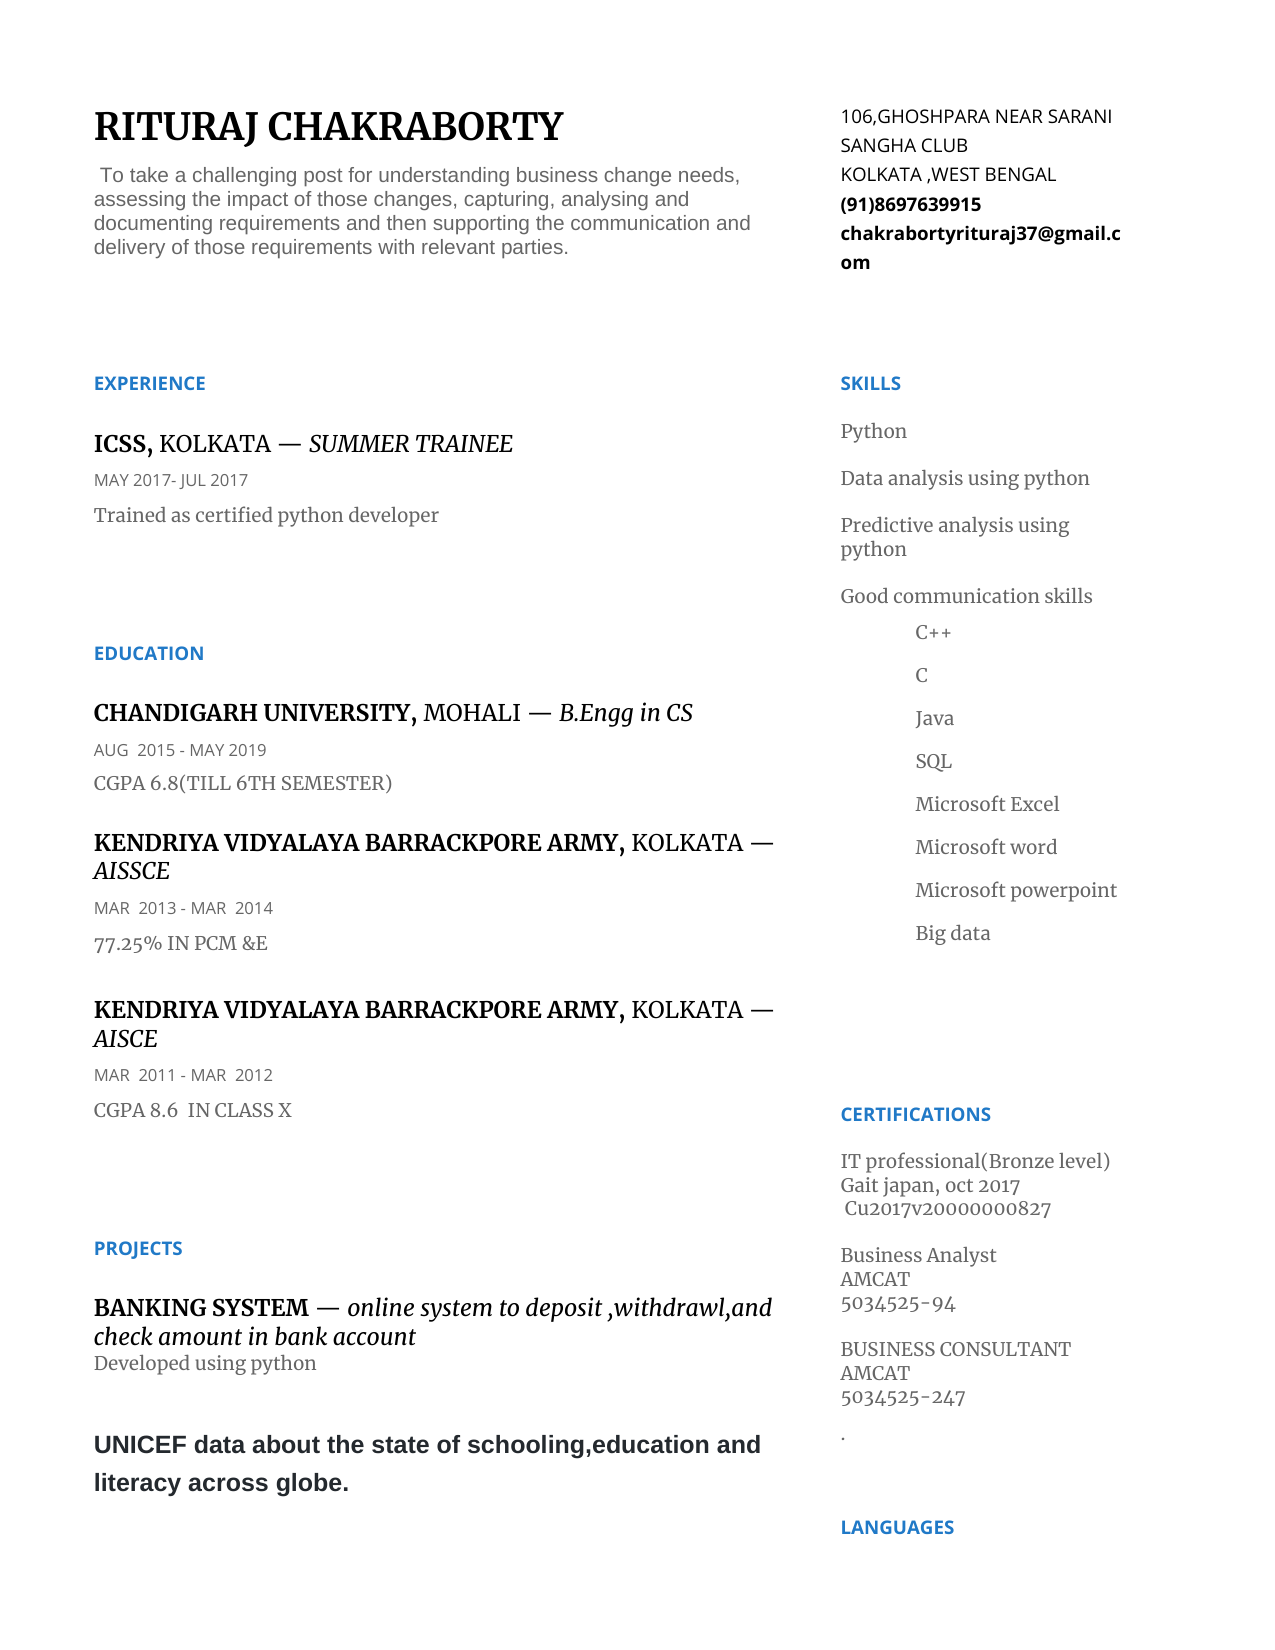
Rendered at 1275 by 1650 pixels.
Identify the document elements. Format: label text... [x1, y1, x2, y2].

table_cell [825, 293, 1169, 1555]
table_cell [79, 293, 825, 1555]
table_header 106,GHOSHPARA NEAR SARANI SANGHA CLUB KOLKATA ,WEST BENGAL (91)8697639915 chakrabortyrituraj37@gmail.com [825, 88, 1169, 293]
table_header RITURAJ CHAKRABORTY To take a challenging post for understanding business change needs, assessing the impact of those changes, capturing, analysing and documenting requirements and then supporting the communication and delivery of those requirements with relevant parties. [79, 88, 825, 293]
